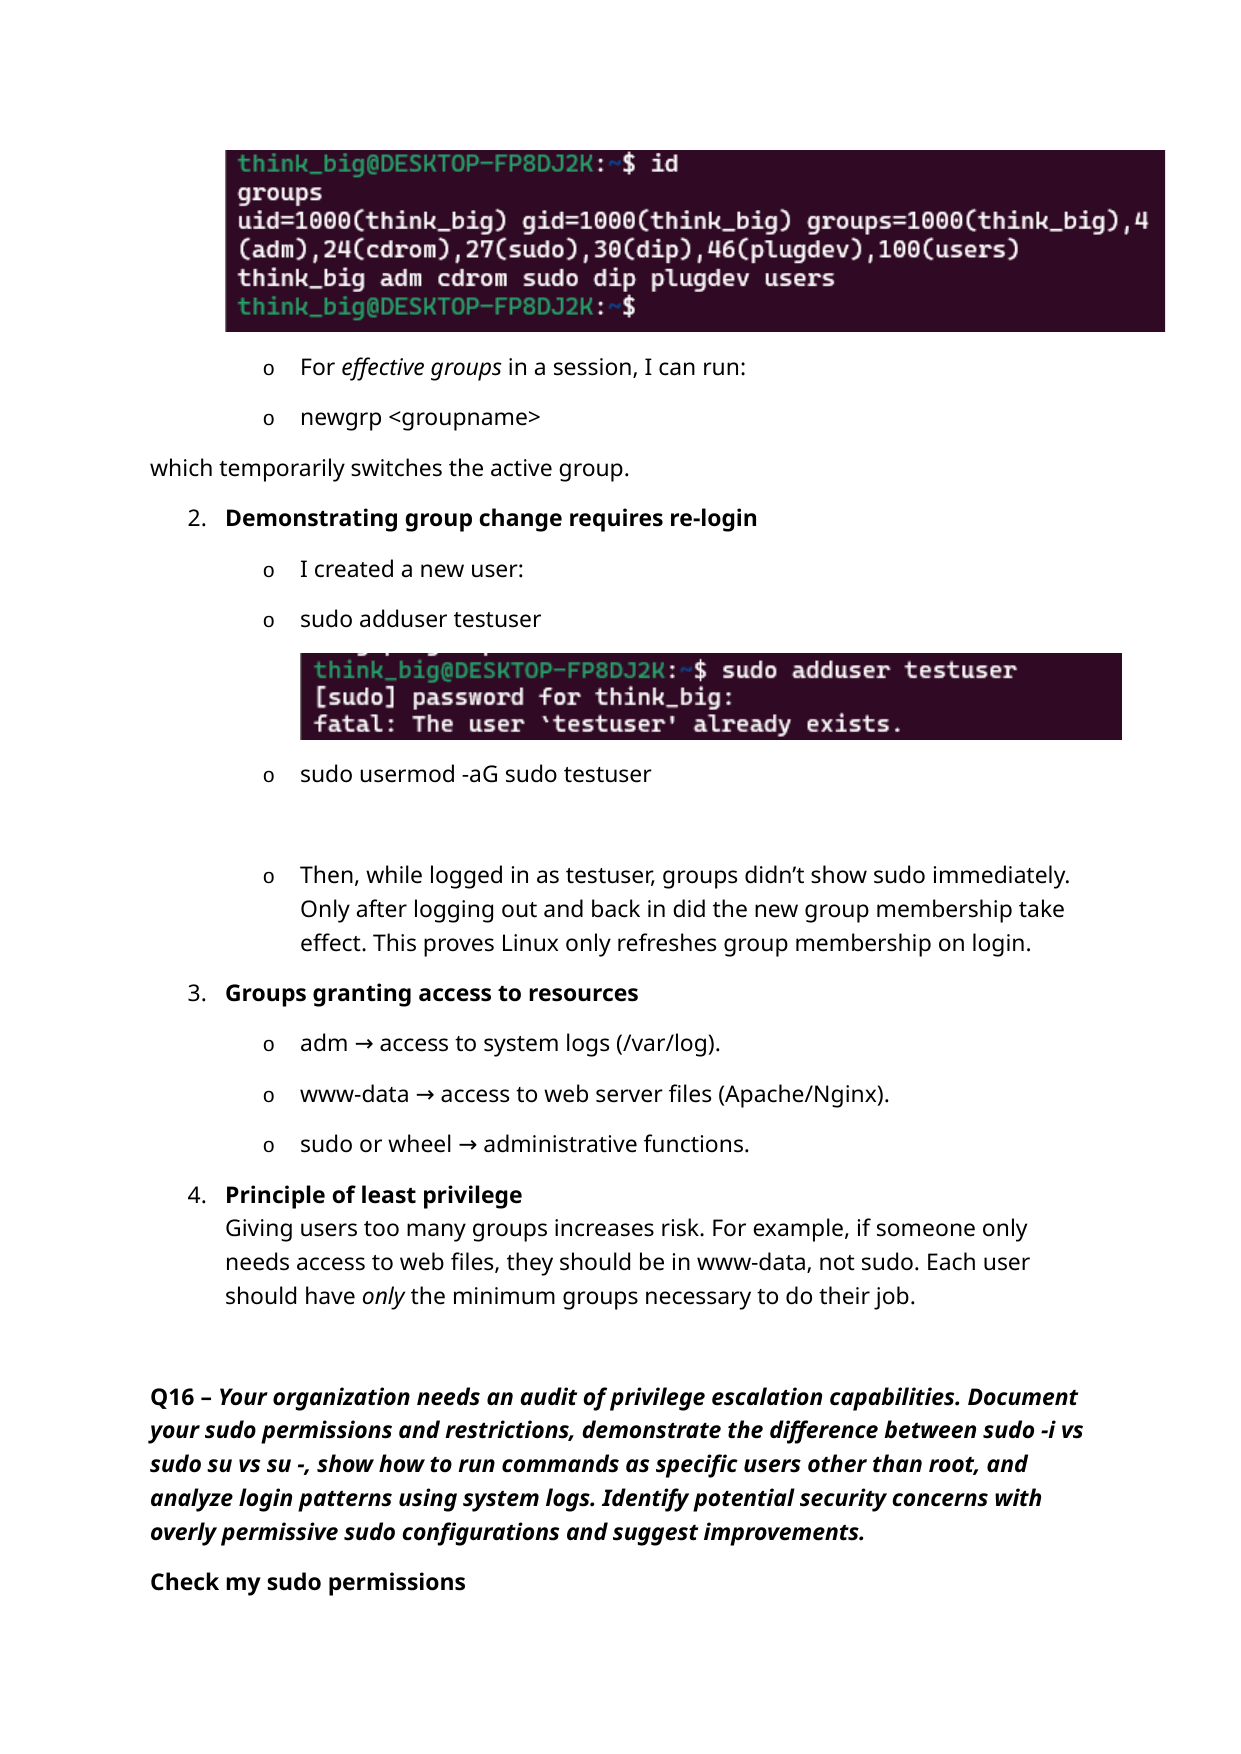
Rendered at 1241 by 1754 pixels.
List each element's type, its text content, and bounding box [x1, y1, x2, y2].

list I created a new user: [262, 553, 1090, 584]
list For effective groups in a session, I can run: [262, 351, 1090, 382]
list Principle of least privilege Giving users too many groups increases risk. For example, if someone only needs access to web files, they should be in www-data, not sudo. Each user should have only the minimum groups necessary to do their job. [187, 1179, 1090, 1311]
list sudo usermod -aG sudo testuser [262, 758, 1090, 789]
picture [300, 653, 1122, 740]
list Then, while logged in as testuser, groups didn’t show sudo immediately. Only after logging out and back in did the new group membership take effect. This proves Linux only refreshes group membership on login. [262, 859, 1090, 958]
picture [225, 150, 1166, 332]
list Groups granting access to resources [187, 977, 1090, 1008]
list sudo or wheel → administrative functions. [262, 1128, 1090, 1159]
list Demonstrating group change requires re-login [187, 502, 1090, 533]
text Check my sudo permissions [150, 1566, 1090, 1597]
list www-data → access to web server files (Apache/Nginx). [262, 1078, 1090, 1109]
list adm → access to system logs (/var/log). [262, 1027, 1090, 1059]
text Q16 – Your organization needs an audit of privilege escalation capabilities. Document your sudo permissions and restrictions, demonstrate the difference between sudo -i vs sudo su vs su -, show how to run commands as specific users other than root, and analyze login patterns using system logs. Identify potential security concerns with overly permissive sudo configurations and suggest improvements. [150, 1381, 1090, 1547]
list sudo adduser testuser [262, 603, 1090, 634]
list newgrp <groupname> [262, 401, 1090, 433]
text which temporarily switches the active group. [150, 452, 1090, 483]
